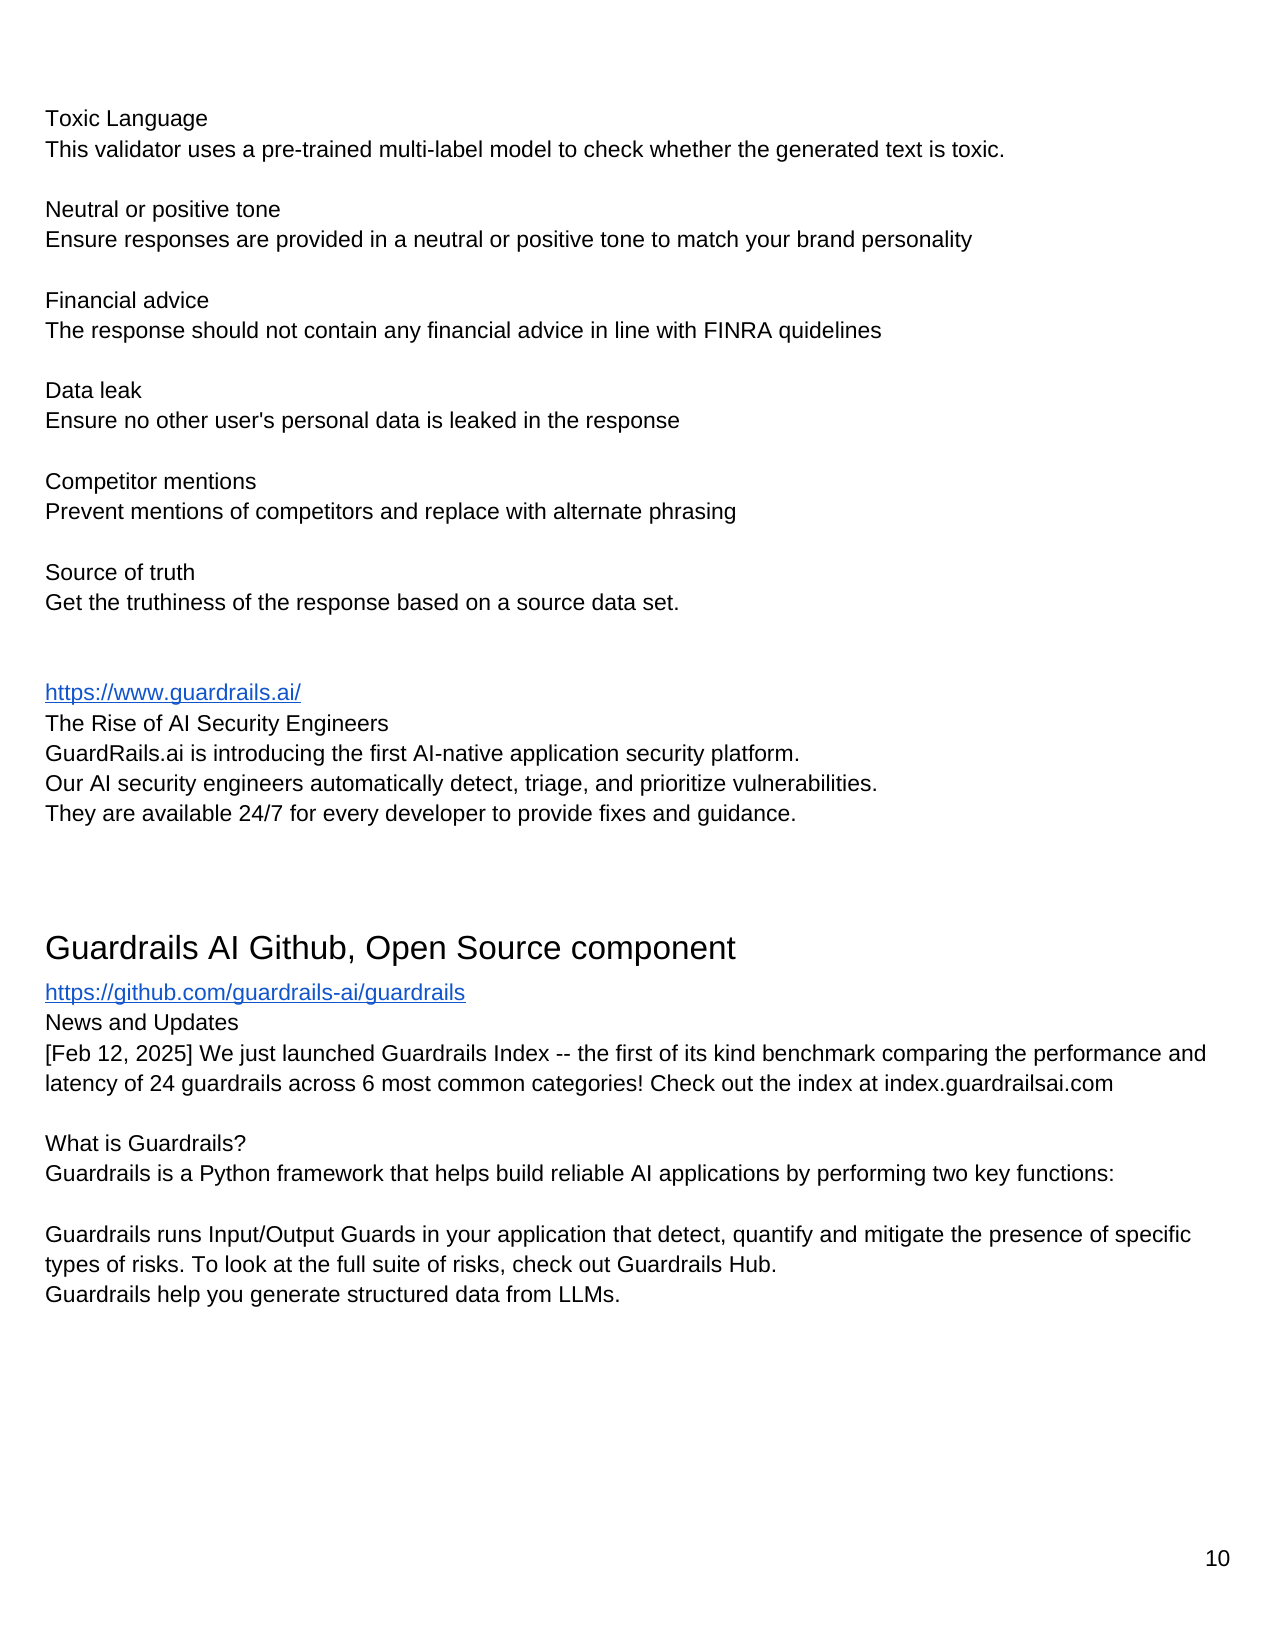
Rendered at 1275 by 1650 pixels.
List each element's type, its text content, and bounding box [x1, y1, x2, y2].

text GuardRails.ai is introducing the first AI-native application security platform. [45, 740, 1230, 766]
text Financial advice [45, 287, 1230, 313]
text Prevent mentions of competitors and replace with alternate phrasing [45, 498, 1230, 524]
text What is Guardrails? [45, 1130, 1230, 1157]
text https://github.com/guardrails-ai/guardrails [45, 979, 1230, 1006]
text Source of truth [45, 558, 1230, 585]
text Get the truthiness of the response based on a source data set. [45, 589, 1230, 615]
text News and Updates [45, 1009, 1230, 1036]
text Guardrails runs Input/Output Guards in your application that detect, quantify and mitigate the presence of specific types of risks. To look at the full suite of risks, check out Guardrails Hub. [45, 1221, 1230, 1277]
text The response should not contain any financial advice in line with FINRA quidelines [45, 317, 1230, 343]
text [Feb 12, 2025] We just launched Guardrails Index -- the first of its kind benchmark comparing the performance and latency of 24 guardrails across 6 most common categories! Check out the index at index.guardrailsai.com [45, 1039, 1230, 1096]
text The Rise of AI Security Engineers [45, 709, 1230, 736]
text Guardrails help you generate structured data from LLMs. [45, 1281, 1230, 1308]
text This validator uses a pre-trained multi-label model to check whether the generated text is toxic. [45, 136, 1230, 162]
text Neutral or positive tone [45, 196, 1230, 222]
text Ensure no other user's personal data is leaked in the response [45, 407, 1230, 434]
text Our AI security engineers automatically detect, triage, and prioritize vulnerabilities. [45, 770, 1230, 796]
text They are available 24/7 for every developer to provide fixes and guidance. [45, 800, 1230, 826]
text https://www.guardrails.ai/ [45, 679, 1230, 706]
text Toxic Language [45, 105, 1230, 132]
text Competitor mentions [45, 468, 1230, 494]
text Guardrails is a Python framework that helps build reliable AI applications by performing two key functions: [45, 1160, 1230, 1187]
subtitle Guardrails AI Github, Open Source component [45, 928, 1230, 967]
text Data leak [45, 377, 1230, 403]
text Ensure responses are provided in a neutral or positive tone to match your brand personality [45, 226, 1230, 252]
